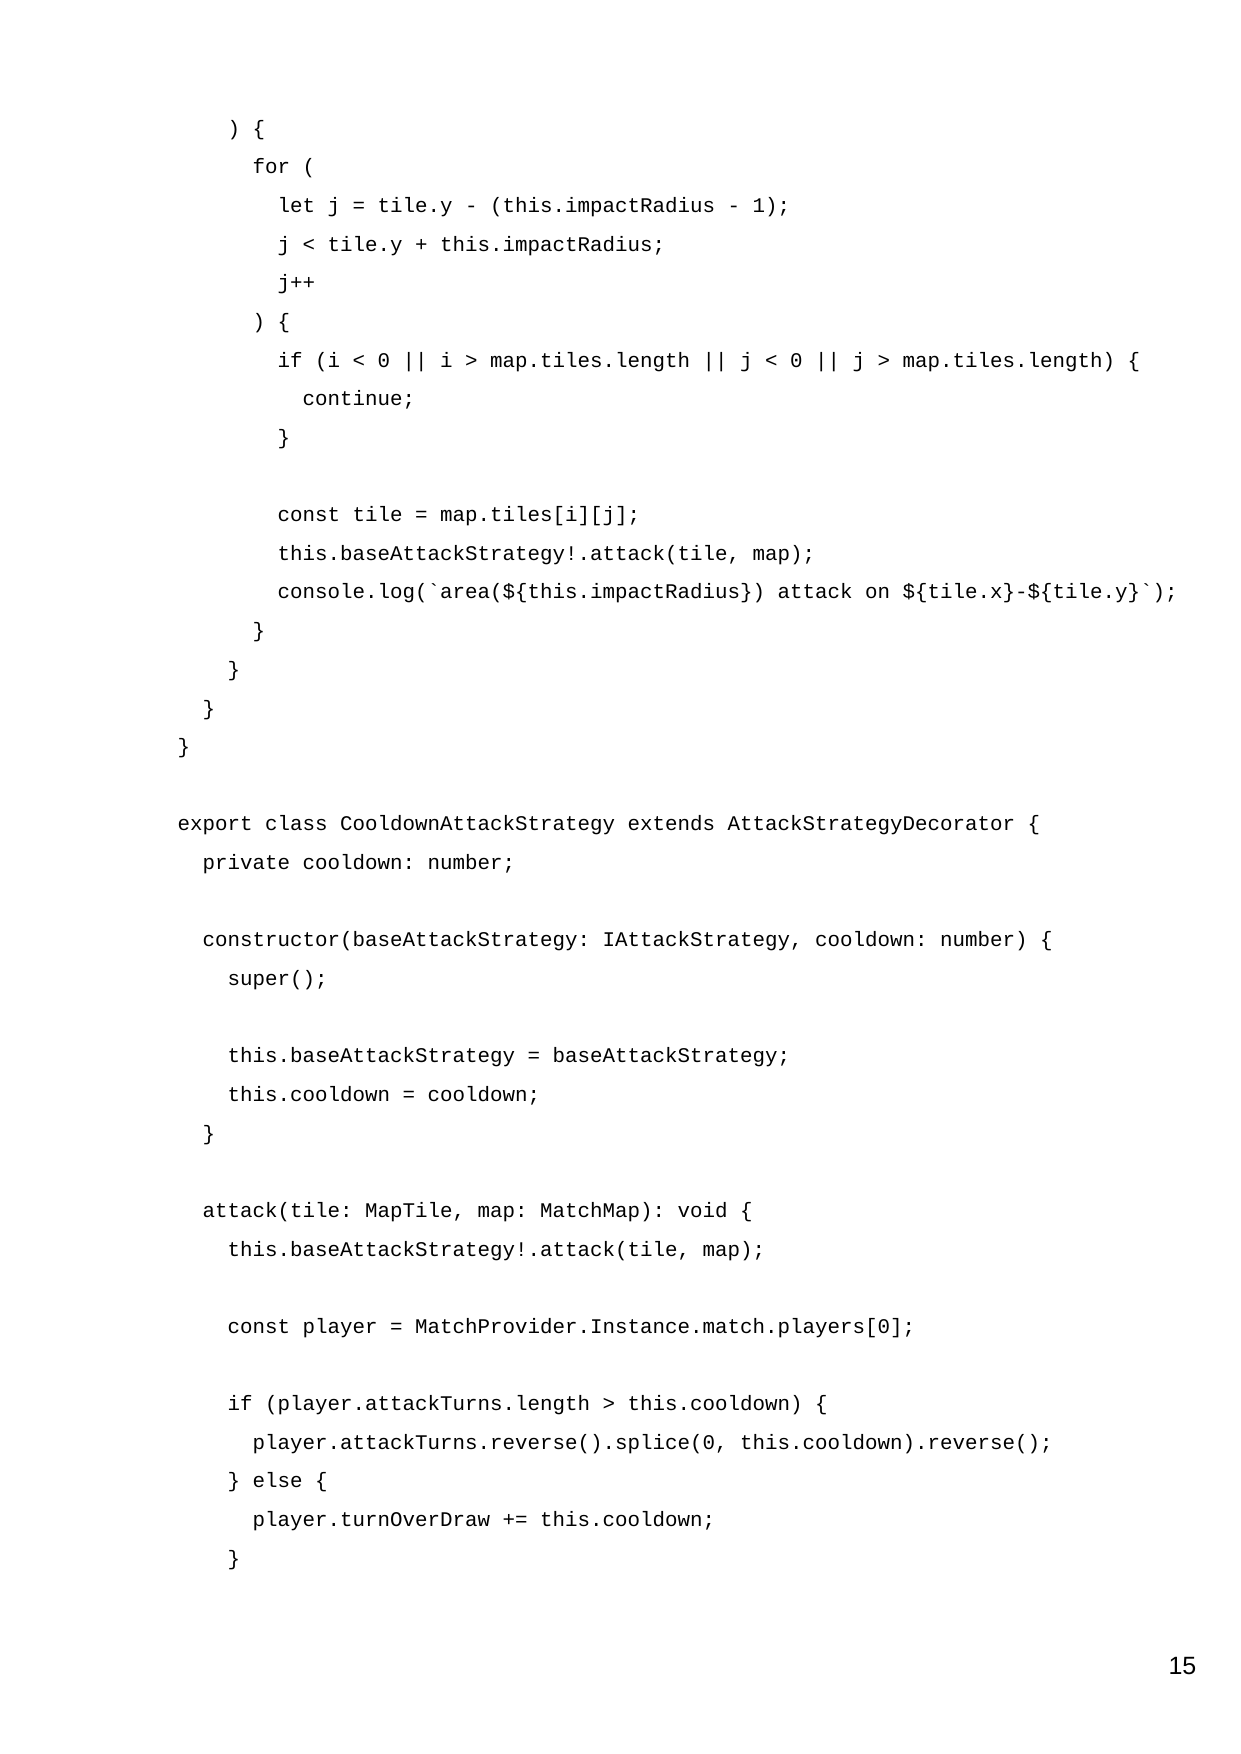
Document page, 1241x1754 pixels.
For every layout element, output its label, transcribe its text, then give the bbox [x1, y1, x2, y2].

text attack(tile: MapTile, map: MatchMap): void { [177, 1200, 1181, 1223]
text } [177, 620, 1181, 644]
text console.log(`area(${this.impactRadius}) attack on ${tile.x}-${tile.y}`); [177, 582, 1181, 605]
text } [177, 736, 1181, 760]
text private cooldown: number; [177, 852, 1181, 876]
text player.attackTurns.reverse().splice(0, this.cooldown).reverse(); [177, 1432, 1181, 1455]
text export class CooldownAttackStrategy extends AttackStrategyDecorator { [177, 813, 1181, 837]
text j < tile.y + this.impactRadius; [177, 234, 1181, 257]
text this.baseAttackStrategy!.attack(tile, map); [177, 1238, 1181, 1262]
text } [177, 1123, 1181, 1146]
text player.turnOverDraw += this.cooldown; [177, 1509, 1181, 1533]
text this.baseAttackStrategy!.attack(tile, map); [177, 543, 1181, 567]
text for ( [177, 156, 1181, 180]
text } else { [177, 1470, 1181, 1494]
text this.baseAttackStrategy = baseAttackStrategy; [177, 1045, 1181, 1069]
text if (player.attackTurns.length > this.cooldown) { [177, 1393, 1181, 1417]
text super(); [177, 968, 1181, 992]
text const tile = map.tiles[i][j]; [177, 504, 1181, 528]
text ) { [177, 311, 1181, 335]
text } [177, 697, 1181, 721]
text ) { [177, 118, 1181, 141]
text if (i < 0 || i > map.tiles.length || j < 0 || j > map.tiles.length) { [177, 350, 1181, 373]
text j++ [177, 272, 1181, 296]
text continue; [177, 388, 1181, 412]
text constructor(baseAttackStrategy: IAttackStrategy, cooldown: number) { [177, 929, 1181, 953]
text } [177, 427, 1181, 451]
text } [177, 1548, 1181, 1571]
text this.cooldown = cooldown; [177, 1084, 1181, 1108]
text let j = tile.y - (this.impactRadius - 1); [177, 195, 1181, 219]
text const player = MatchProvider.Instance.match.players[0]; [177, 1316, 1181, 1339]
text } [177, 659, 1181, 682]
